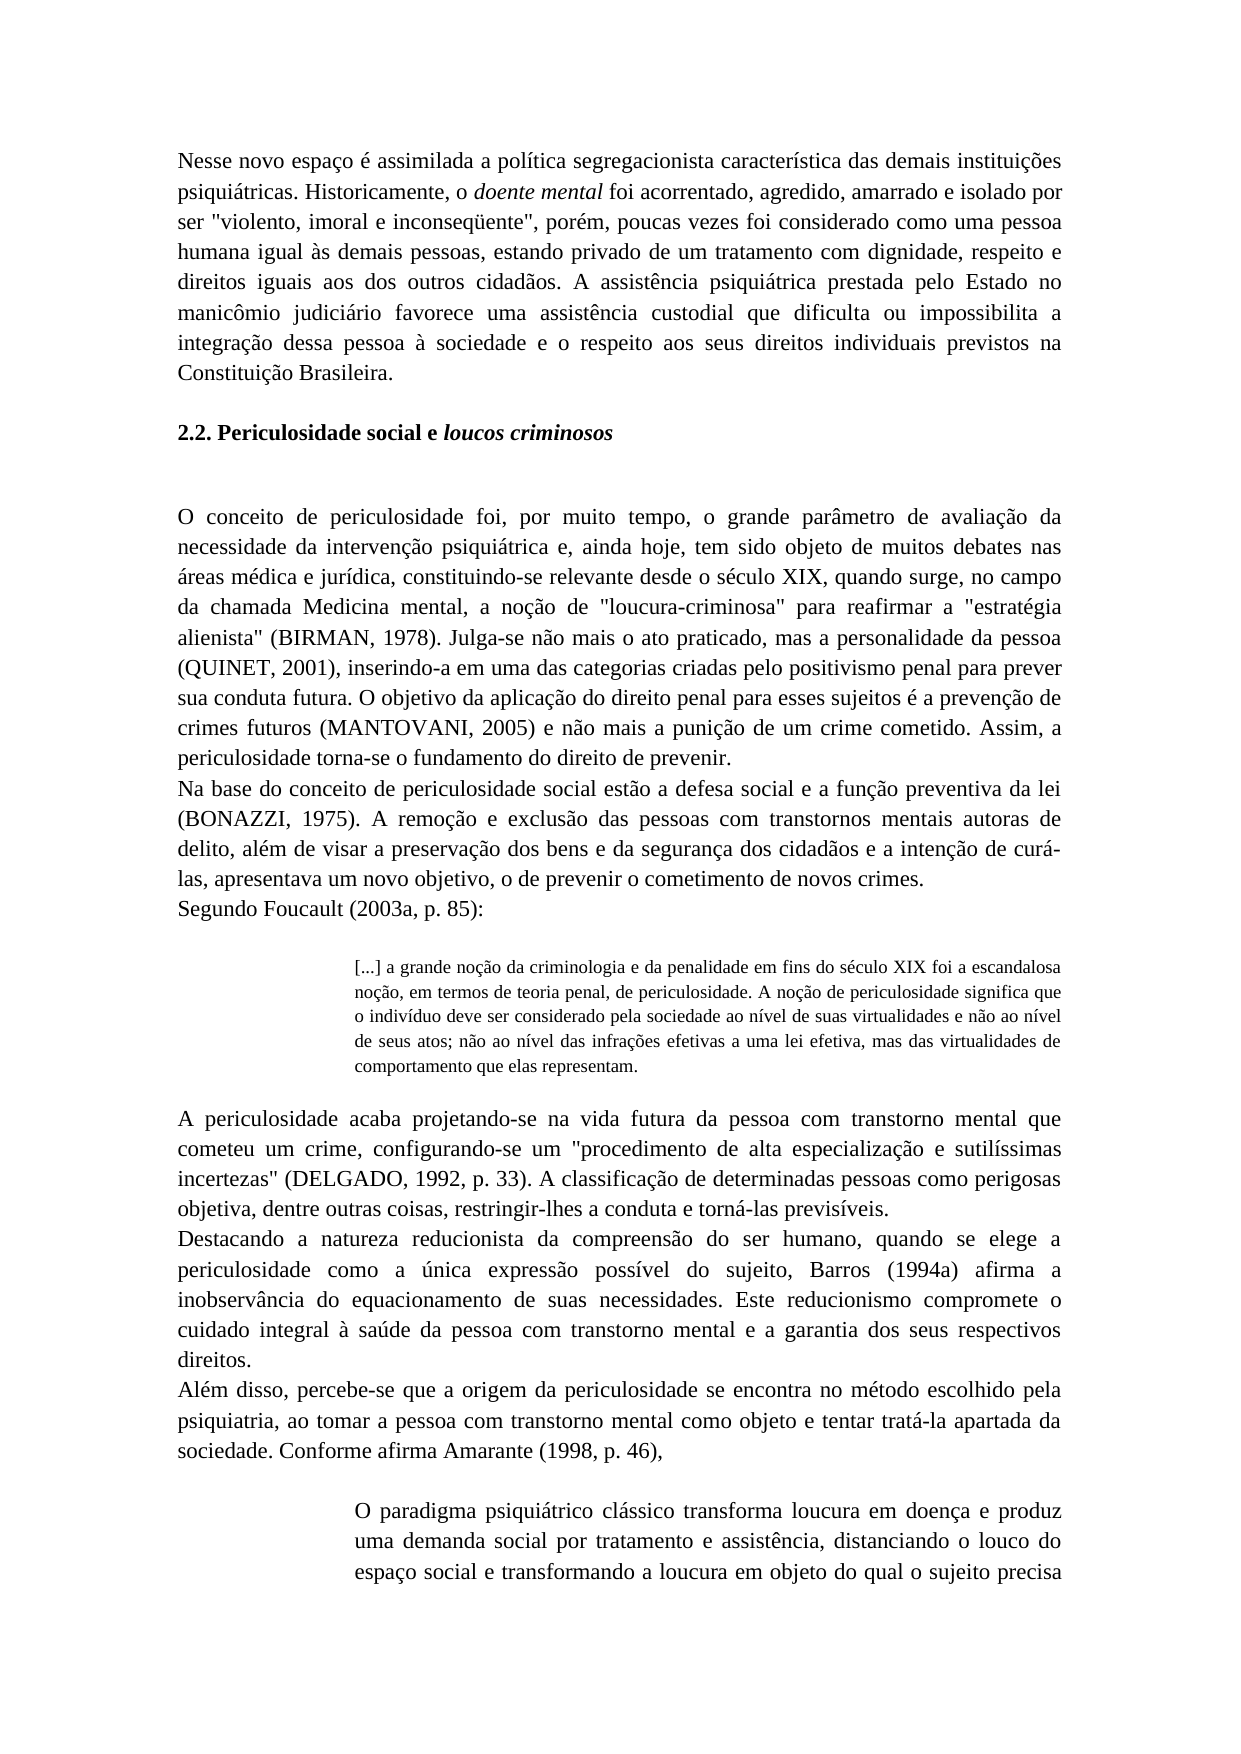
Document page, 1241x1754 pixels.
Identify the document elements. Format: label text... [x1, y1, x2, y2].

text Além disso, percebe-se que a origem da periculosidade se encontra no método escolhido pela psiquiatria, ao tomar a pessoa com transtorno mental como objeto e tentar tratá-la apartada da sociedade. Conforme afirma Amarante (1998, p. 46), [177, 1376, 1063, 1463]
text Na base do conceito de periculosidade social estão a defesa social e a função preventiva da lei (BONAZZI, 1975). A remoção e exclusão das pessoas com transtornos mentais autoras de delito, além de visar a preservação dos bens e da segurança dos cidadãos e a intenção de curá-las, apresentava um novo objetivo, o de prevenir o cometimento de novos crimes. [177, 774, 1063, 892]
subtitle 2.2. Periculosidade social e loucos criminosos [177, 419, 1063, 446]
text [354, 1497, 1063, 1584]
text A periculosidade acaba projetando-se na vida futura da pessoa com transtorno mental que cometeu um crime, configurando-se um "procedimento de alta especialização e sutilíssimas incertezas" (DELGADO, 1992, p. 33). A classificação de determinadas pessoas como perigosas objetiva, dentre outras coisas, restringir-lhes a conduta e torná-las previsíveis. [177, 1104, 1063, 1222]
text Nesse novo espaço é assimilada a política segregacionista característica das demais instituições psiquiátricas. Historicamente, o doente mental foi acorrentado, agredido, amarrado e isolado por ser "violento, imoral e inconseqüente", porém, poucas vezes foi considerado como uma pessoa humana igual às demais pessoas, estando privado de um tratamento com dignidade, respeito e direitos iguais aos dos outros cidadãos. A assistência psiquiátrica prestada pelo Estado no manicômio judiciário favorece uma assistência custodial que dificulta ou impossibilita a integração dessa pessoa à sociedade e o respeito aos seus direitos individuais previstos na Constituição Brasileira. [177, 148, 1063, 385]
text O conceito de periculosidade foi, por muito tempo, o grande parâmetro de avaliação da necessidade da intervenção psiquiátrica e, ainda hoje, tem sido objeto de muitos debates nas áreas médica e jurídica, constituindo-se relevante desde o século XIX, quando surge, no campo da chamada Medicina mental, a noção de "loucura-criminosa" para reafirmar a "estratégia alienista" (BIRMAN, 1978). Julga-se não mais o ato praticado, mas a personalidade da pessoa (QUINET, 2001), inserindo-a em uma das categorias criadas pelo positivismo penal para prever sua conduta futura. O objetivo da aplicação do direito penal para esses sujeitos é a prevenção de crimes futuros (MANTOVANI, 2005) e não mais a punição de um crime cometido. Assim, a periculosidade torna-se o fundamento do direito de prevenir. [177, 503, 1063, 771]
text Destacando a natureza reducionista da compreensão do ser humano, quando se elege a periculosidade como a única expressão possível do sujeito, Barros (1994a) afirma a inobservância do equacionamento de suas necessidades. Este reducionismo compromete o cuidado integral à saúde da pessoa com transtorno mental e a garantia dos seus respectivos direitos. [177, 1225, 1063, 1373]
text [...] a grande noção da criminologia e da penalidade em fins do século XIX foi a escandalosa noção, em termos de teoria penal, de periculosidade. A noção de periculosidade significa que o indivíduo deve ser considerado pela sociedade ao nível de suas virtualidades e não ao nível de seus atos; não ao nível das infrações efetivas a uma lei efetiva, mas das virtualidades de comportamento que elas representam. [354, 956, 1063, 1077]
text Segundo Foucault (2003a, p. 85): [177, 895, 1063, 922]
